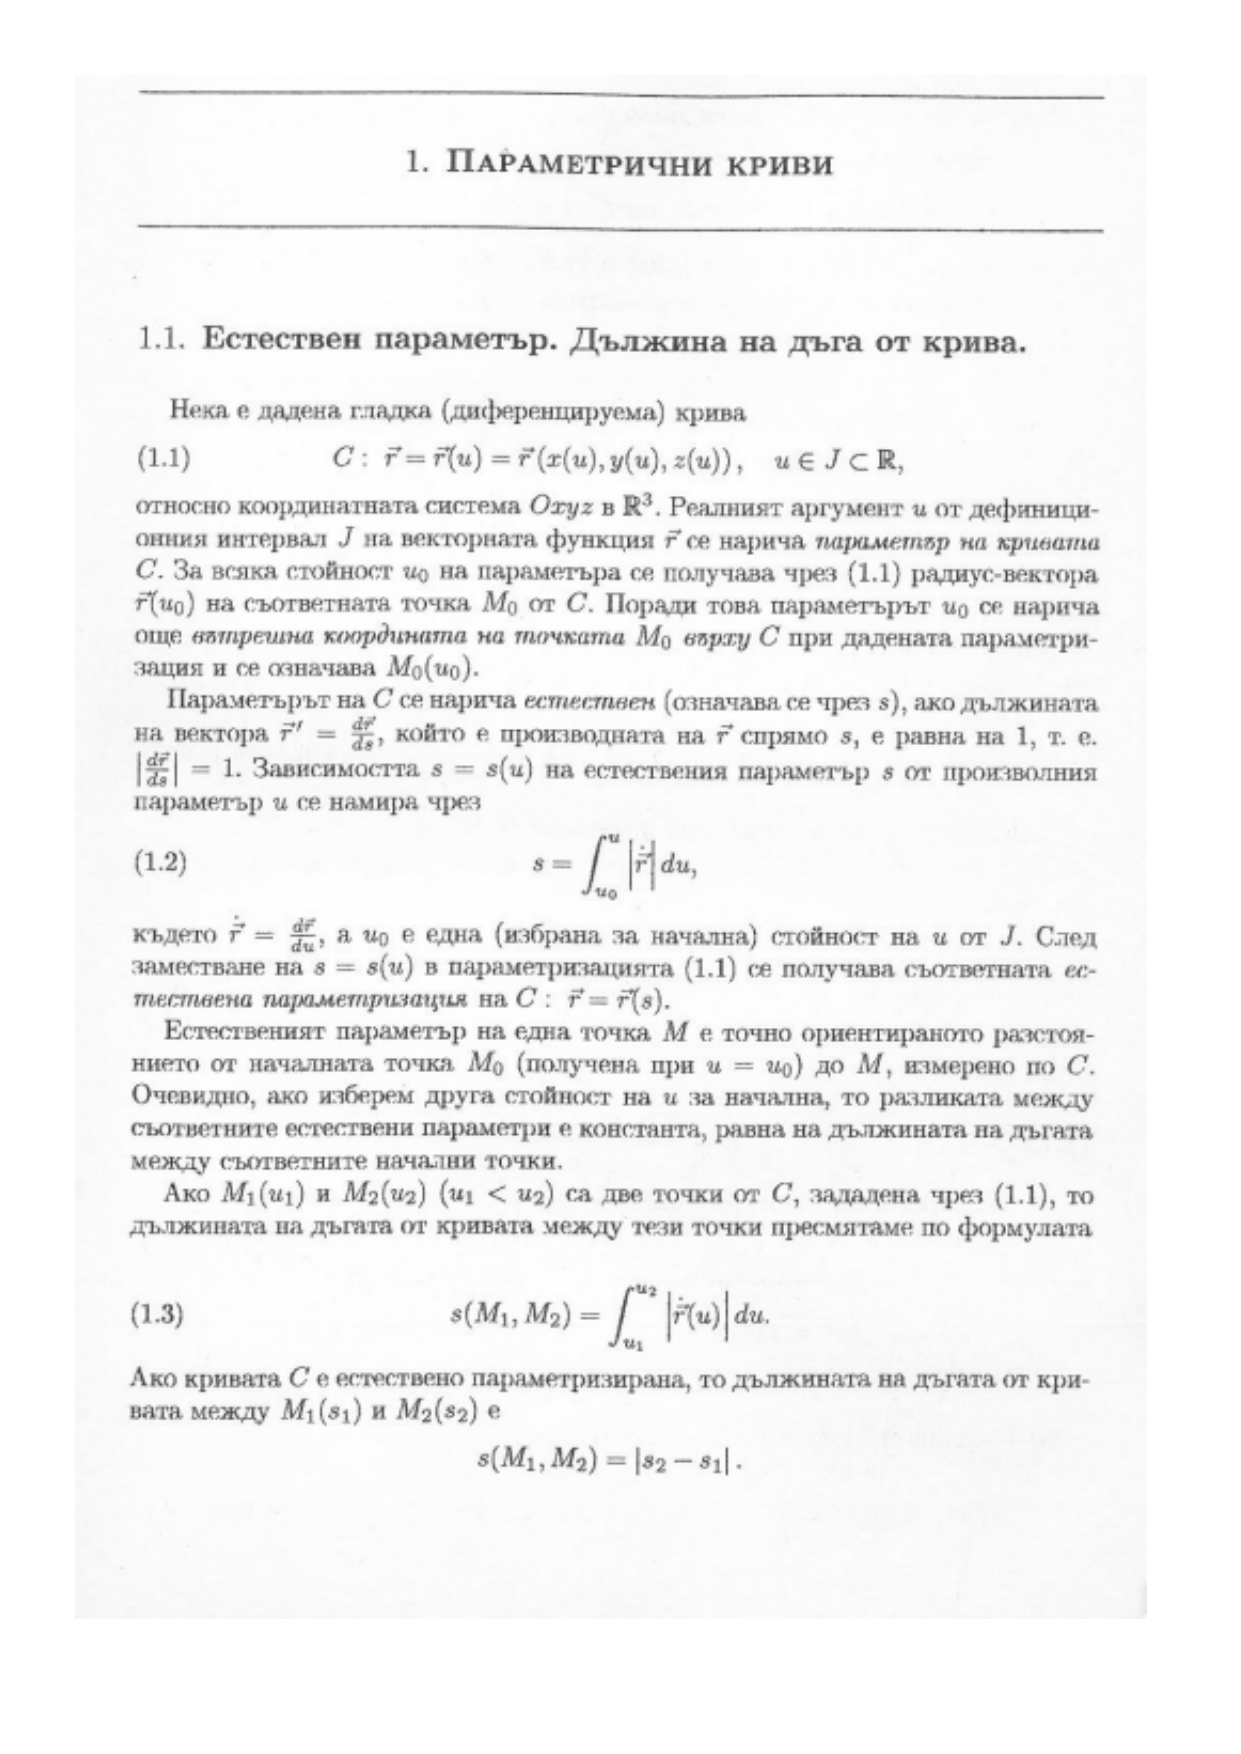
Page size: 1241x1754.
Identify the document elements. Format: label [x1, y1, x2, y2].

picture [75, 75, 1147, 1619]
